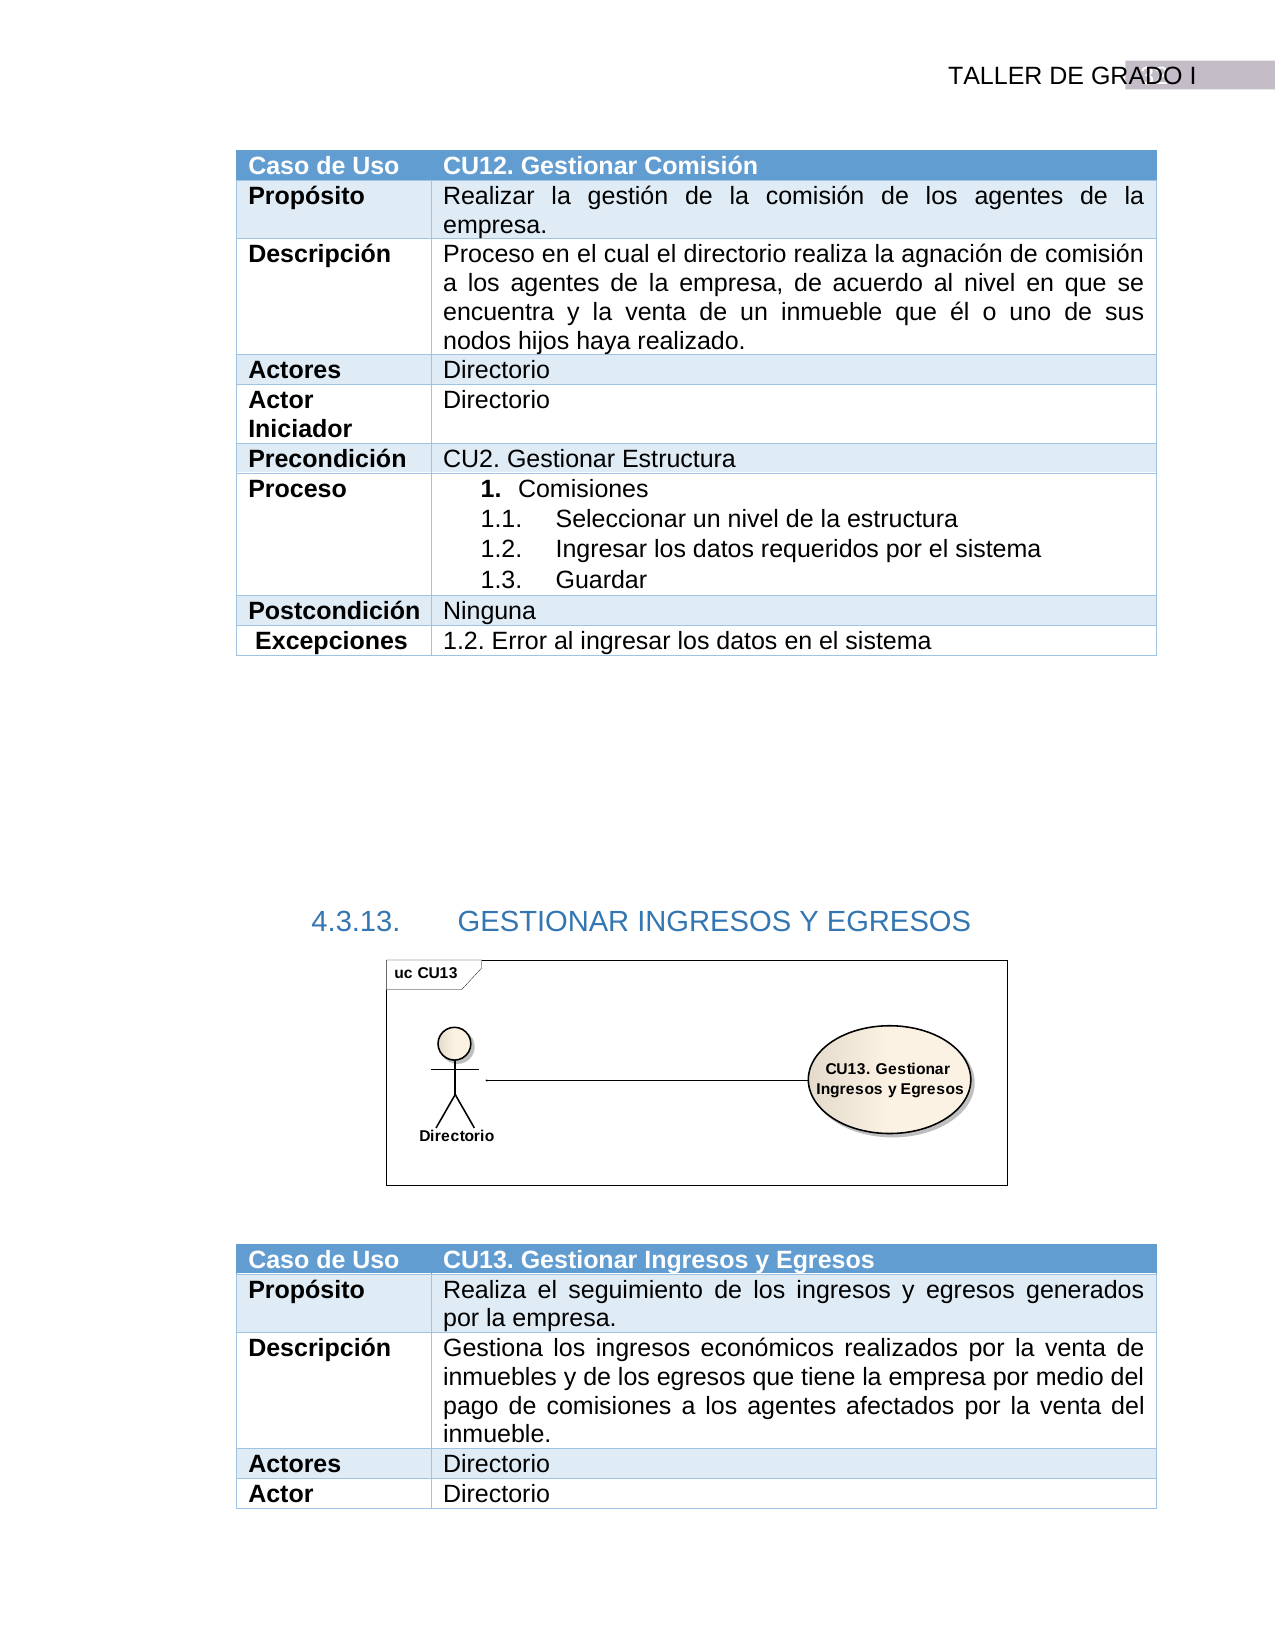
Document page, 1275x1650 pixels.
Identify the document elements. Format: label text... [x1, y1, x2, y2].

table_header Caso de Uso [237, 1245, 431, 1273]
table_cell Gestiona los ingresos económicos realizados por la venta de inmuebles y de los egresos que tiene la empresa por medio del pago de comisiones a los agentes afectados por la venta del inmueble. [432, 1333, 1156, 1448]
table_cell Precondición [237, 444, 431, 472]
table_cell Descripción [237, 239, 431, 354]
table_cell Postcondición [237, 596, 431, 625]
table_cell Proceso [237, 474, 431, 595]
table_cell Actor Iniciador [237, 385, 431, 443]
table_cell Directorio [432, 1479, 1156, 1508]
table_cell Realiza el seguimiento de los ingresos y egresos generados por la empresa. [432, 1275, 1156, 1332]
table_cell Ninguna [432, 596, 1156, 625]
table_cell Descripción [237, 1333, 431, 1448]
table_cell Comisiones Seleccionar un nivel de la estructura Ingresar los datos requeridos por el sistema Guardar [432, 474, 1156, 595]
table_cell Directorio [432, 355, 1156, 384]
table_cell Excepciones [237, 626, 431, 655]
table_cell 1.2. Error al ingresar los datos en el sistema [432, 626, 1156, 655]
table_header CU12. Gestionar Comisión [432, 151, 1156, 180]
table_cell Actores [237, 355, 431, 384]
subtitle GESTIONAR INGRESOS Y EGRESOS [301, 904, 1157, 938]
table_cell CU2. Gestionar Estructura [432, 444, 1156, 472]
table_cell Directorio [432, 1449, 1156, 1478]
table_cell Directorio [432, 385, 1156, 443]
table_cell Realizar la gestión de la comisión de los agentes de la empresa. [432, 181, 1156, 238]
table_cell Propósito [237, 1275, 431, 1332]
table_cell Propósito [237, 181, 431, 238]
table_cell Actores [237, 1449, 431, 1478]
table_cell Actor Iniciador [237, 1479, 431, 1508]
table_cell Proceso en el cual el directorio realiza la agnación de comisión a los agentes de la empresa, de acuerdo al nivel en que se encuentra y la venta de un inmueble que él o uno de sus nodos hijos haya realizado. [432, 239, 1156, 354]
table_header Caso de Uso [237, 151, 431, 180]
table_header CU13. Gestionar Ingresos y Egresos [432, 1245, 1156, 1273]
